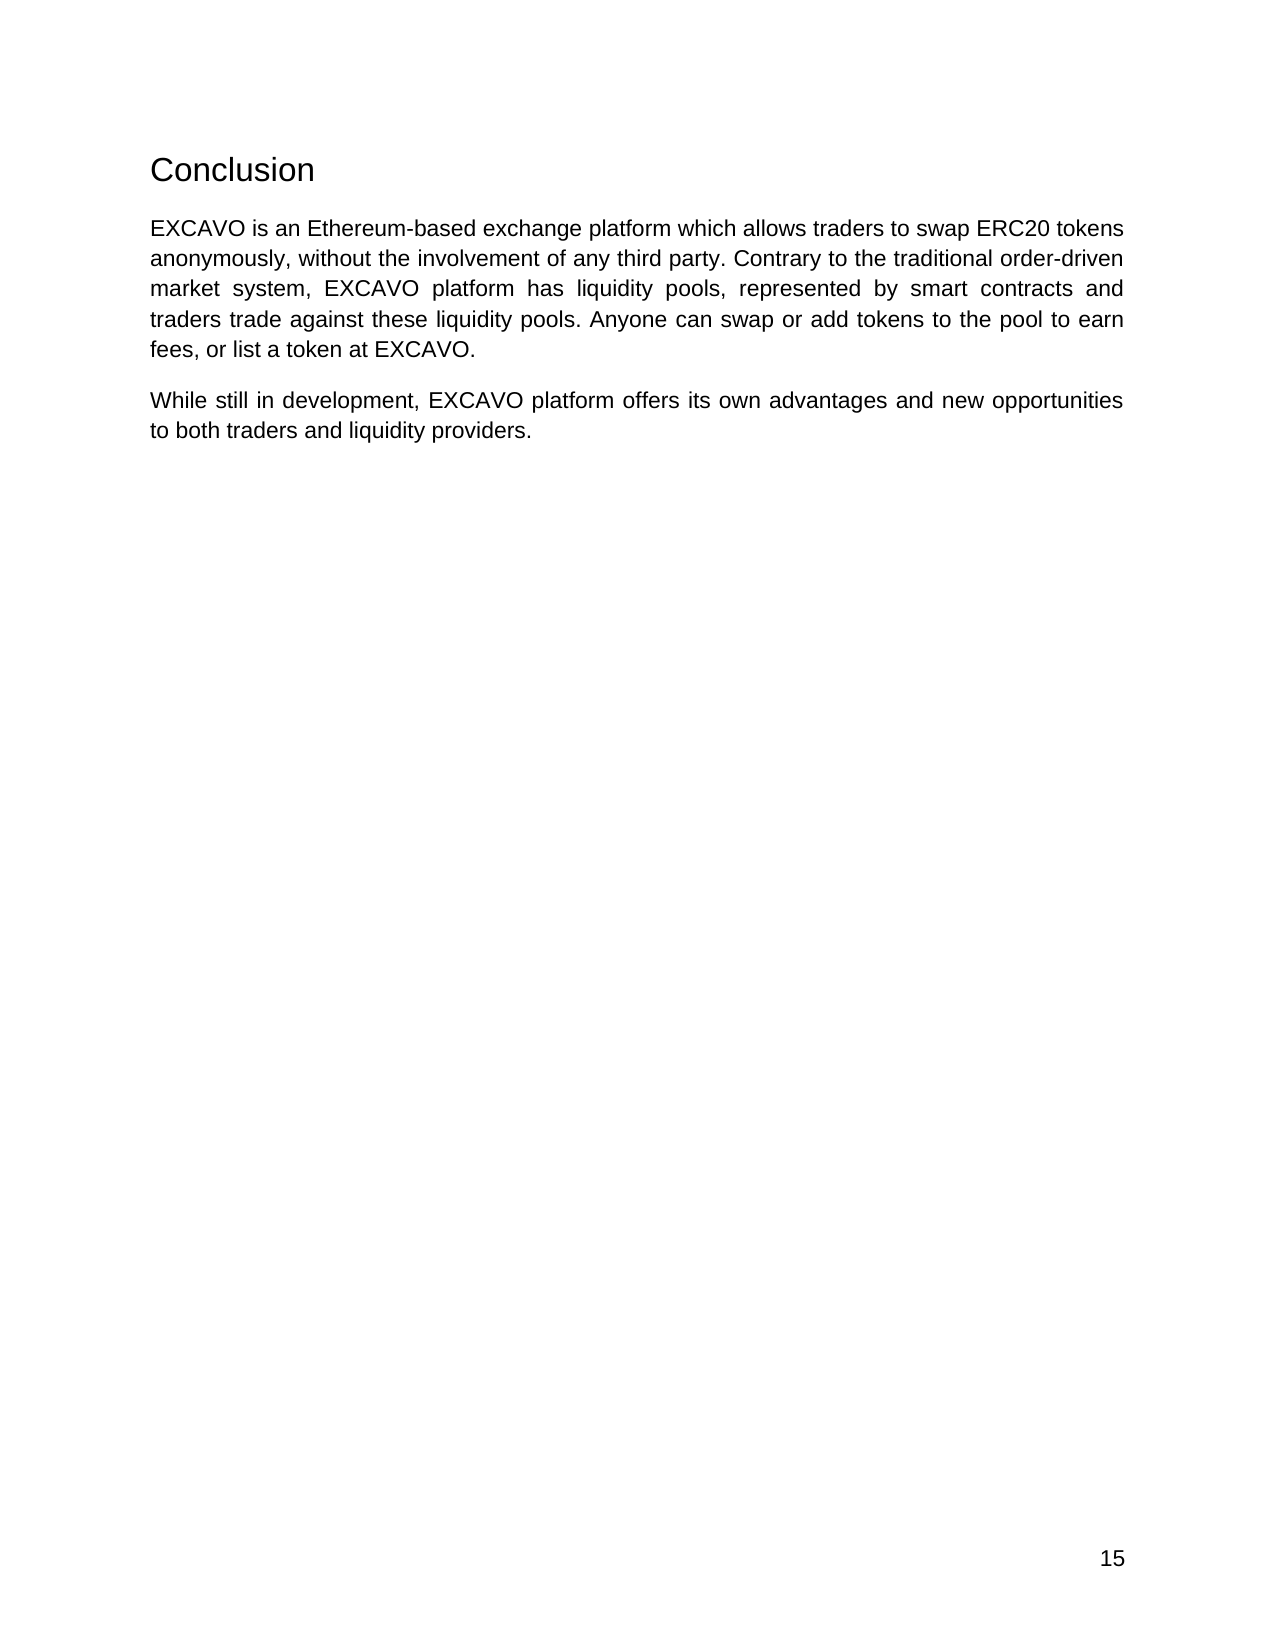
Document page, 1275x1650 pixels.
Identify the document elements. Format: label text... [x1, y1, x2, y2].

subtitle Conclusion [150, 150, 1125, 188]
text While still in development, EXCAVO platform offers its own advantages and new opportunities to both traders and liquidity providers. [150, 387, 1125, 443]
text EXCAVO is an Ethereum-based exchange platform which allows traders to swap ERC20 tokens anonymously, without the involvement of any third party. Contrary to the traditional order-driven market system, EXCAVO platform has liquidity pools, represented by smart contracts and traders trade against these liquidity pools. Anyone can swap or add tokens to the pool to earn fees, or list a token at EXCAVO. [150, 215, 1125, 362]
